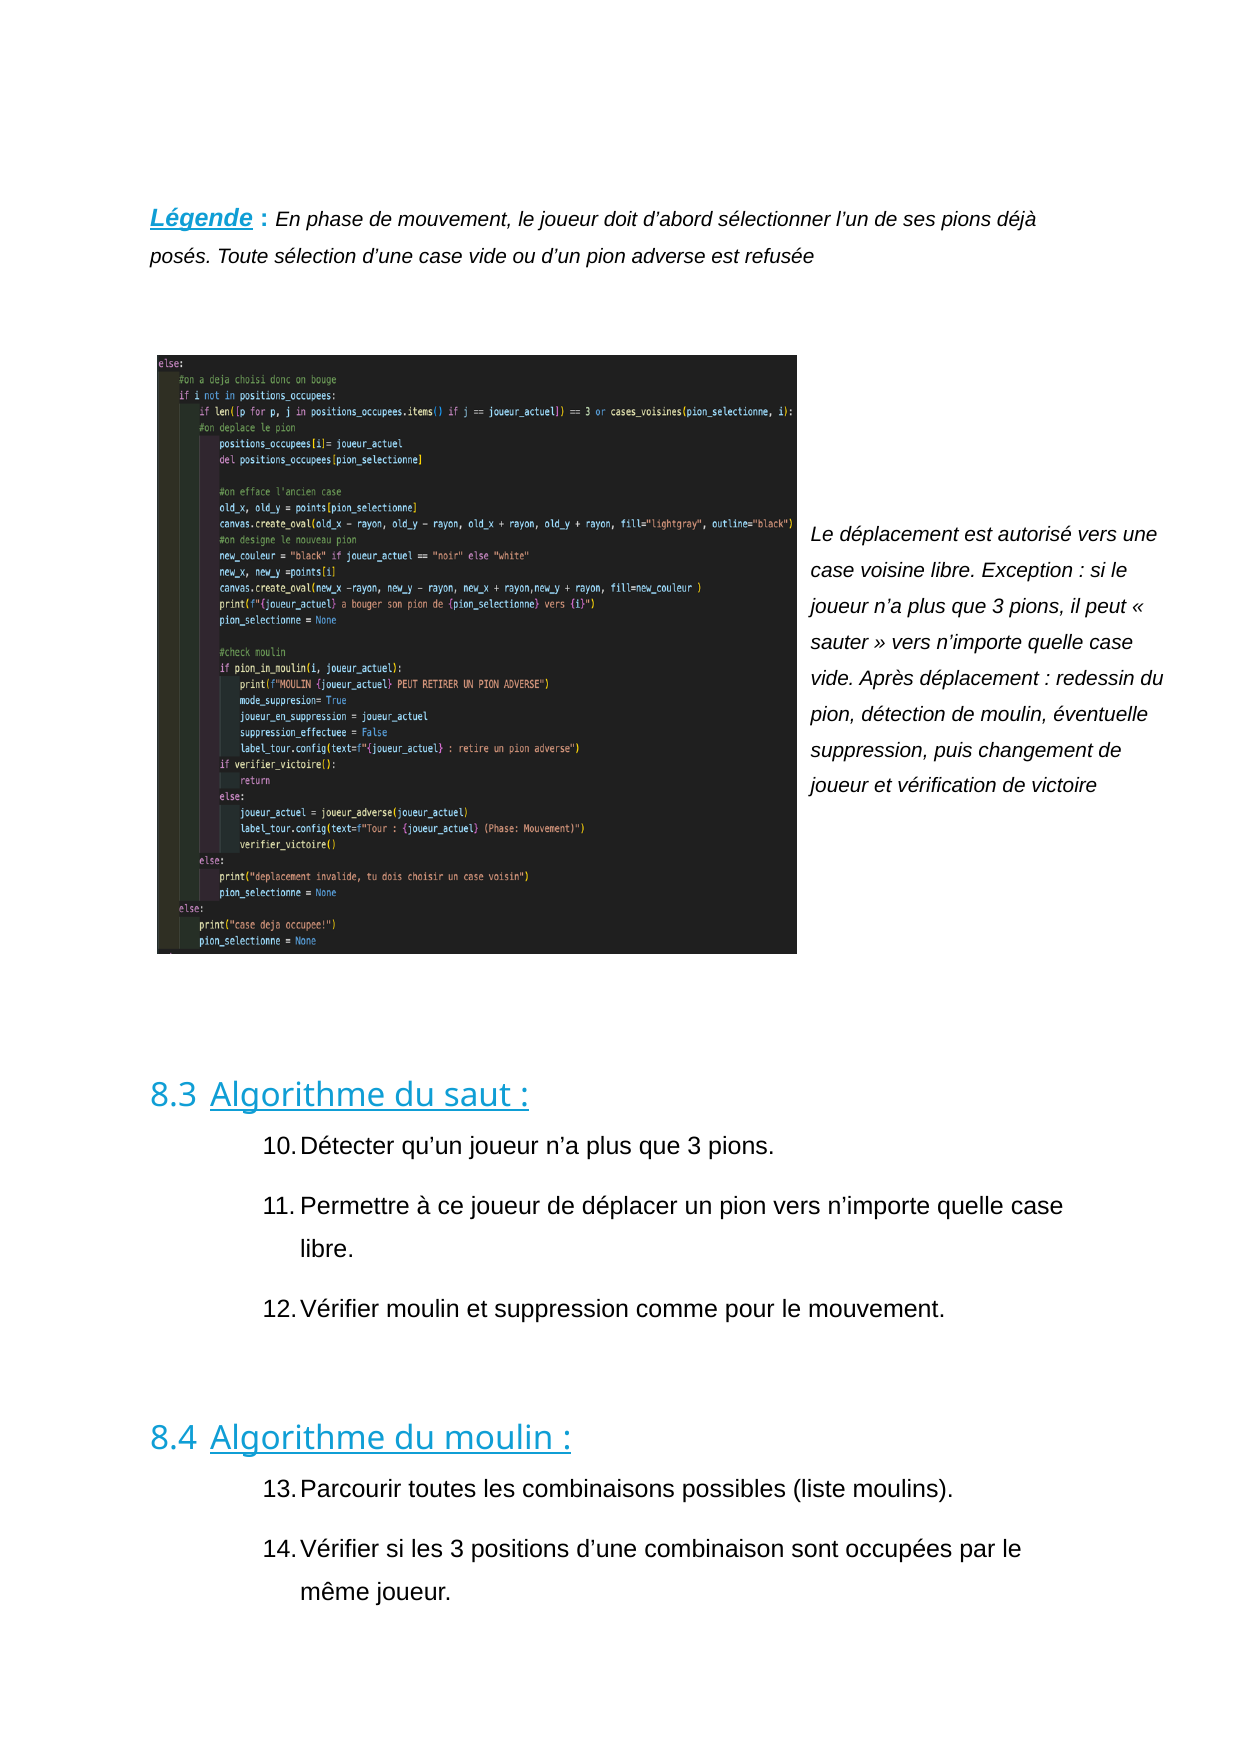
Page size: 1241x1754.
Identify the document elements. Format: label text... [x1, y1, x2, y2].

text Légende : En phase de mouvement, le joueur doit d’abord sélectionner l’un de ses pions déjà posés. Toute sélection d’une case vide ou d’un pion adverse est refusée [150, 203, 1090, 268]
subtitle Algorithme du saut : [150, 1071, 1090, 1116]
table_header Le déplacement est autorisé vers une case voisine libre. Exception : si le joueur n’a plus que 3 pions, il peut « sauter » vers n’importe quelle case vide. Après déplacement : redessin du pion, détection de moulin, éventuelle suppression, puis changement de joueur et vérification de victoire [799, 349, 1183, 1011]
list Détecter qu’un joueur n’a plus que 3 pions. [262, 1131, 1090, 1160]
picture [157, 355, 797, 954]
table_header [17, 349, 799, 1011]
subtitle Algorithme du moulin : [150, 1413, 1090, 1459]
list Vérifier si les 3 positions d’une combinaison sont occupées par le même joueur. [262, 1534, 1090, 1606]
list Permettre à ce joueur de déplacer un pion vers n’importe quelle case libre. [262, 1191, 1090, 1263]
list Vérifier moulin et suppression comme pour le mouvement. [262, 1294, 1090, 1323]
list Parcourir toutes les combinaisons possibles (liste moulins). [262, 1474, 1090, 1503]
